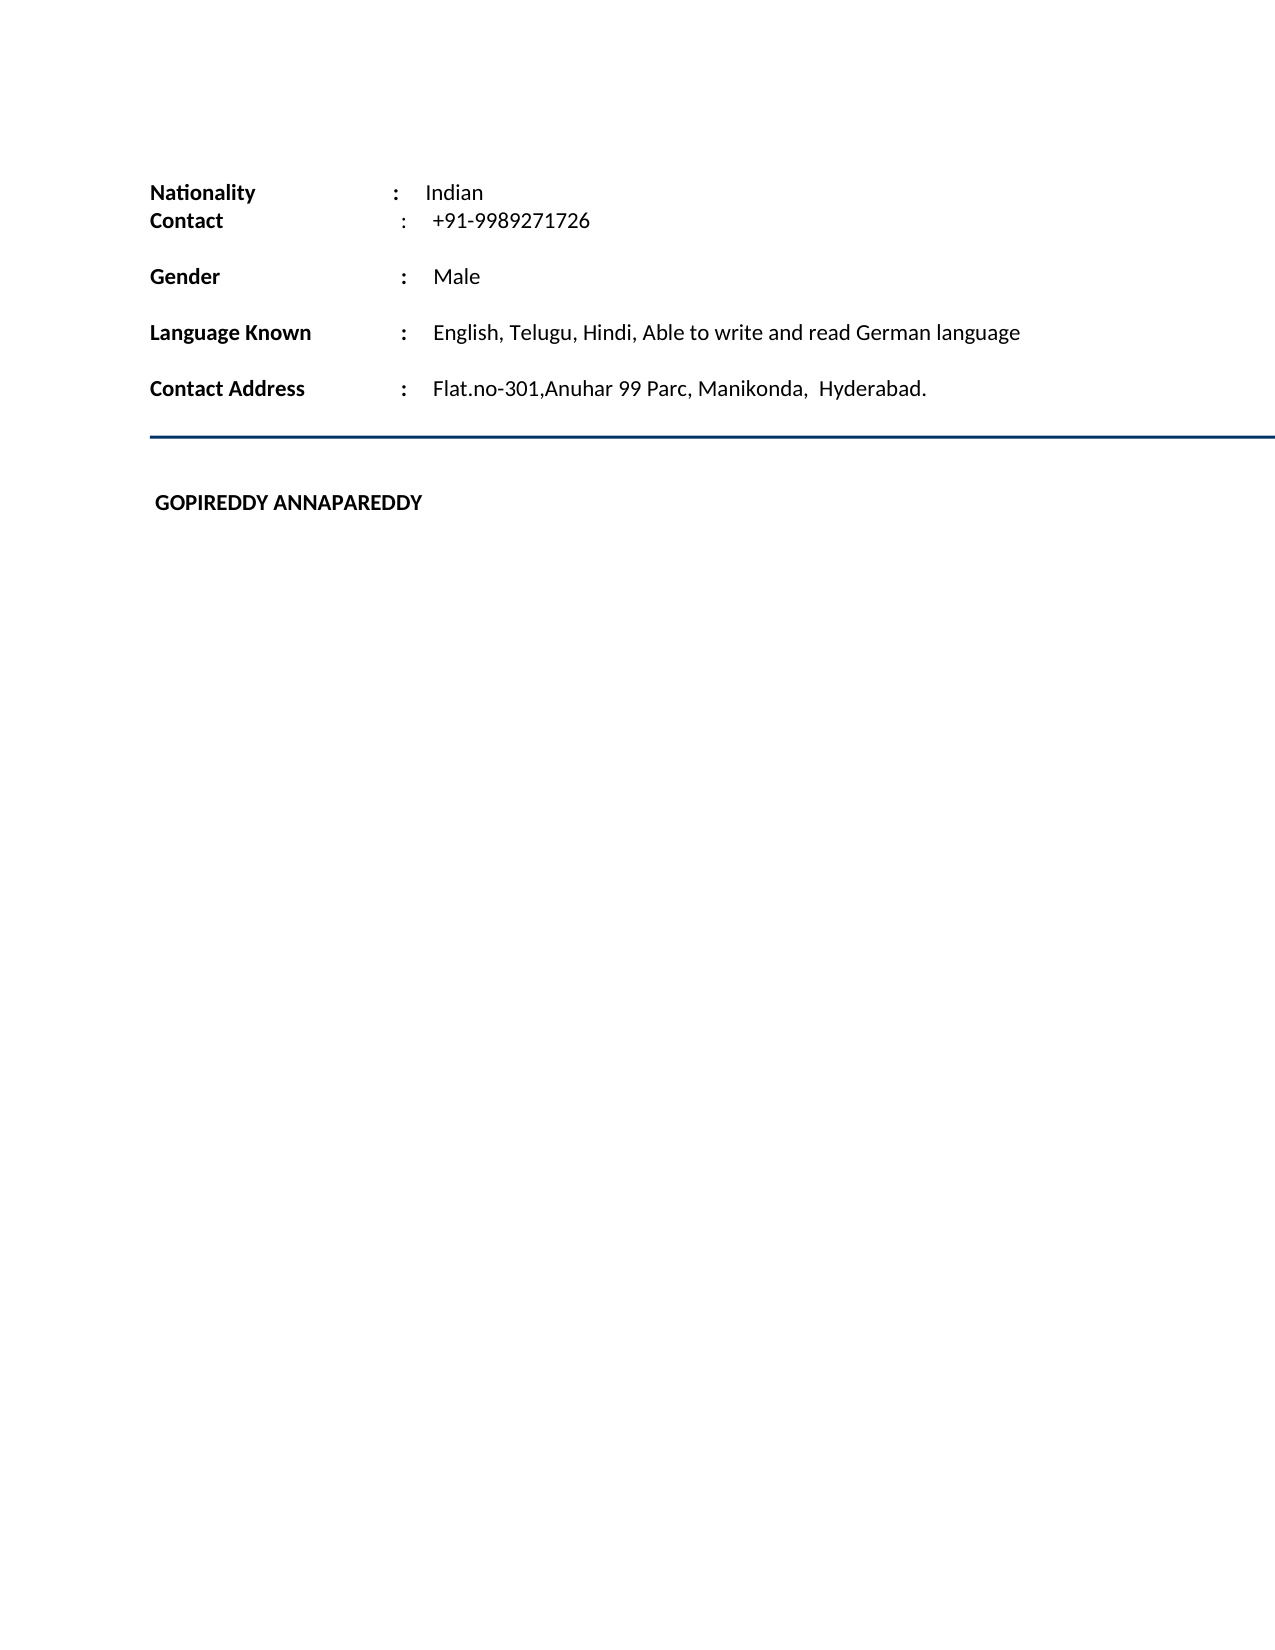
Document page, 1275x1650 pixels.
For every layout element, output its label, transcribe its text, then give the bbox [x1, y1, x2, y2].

text Language Known : English, Telugu, Hindi, Able to write and read German language [150, 318, 1124, 346]
text Gender : Male [150, 262, 1124, 290]
picture [149, 430, 1275, 445]
text Contact : +91-9989271726 [150, 206, 1124, 234]
text GOPIREDDY ANNAPAREDDY [150, 488, 1125, 516]
text Nationality : Indian [150, 178, 1124, 206]
text Contact Address : Flat.no-301,Anuhar 99 Parc, Manikonda, Hyderabad. [150, 374, 1124, 402]
